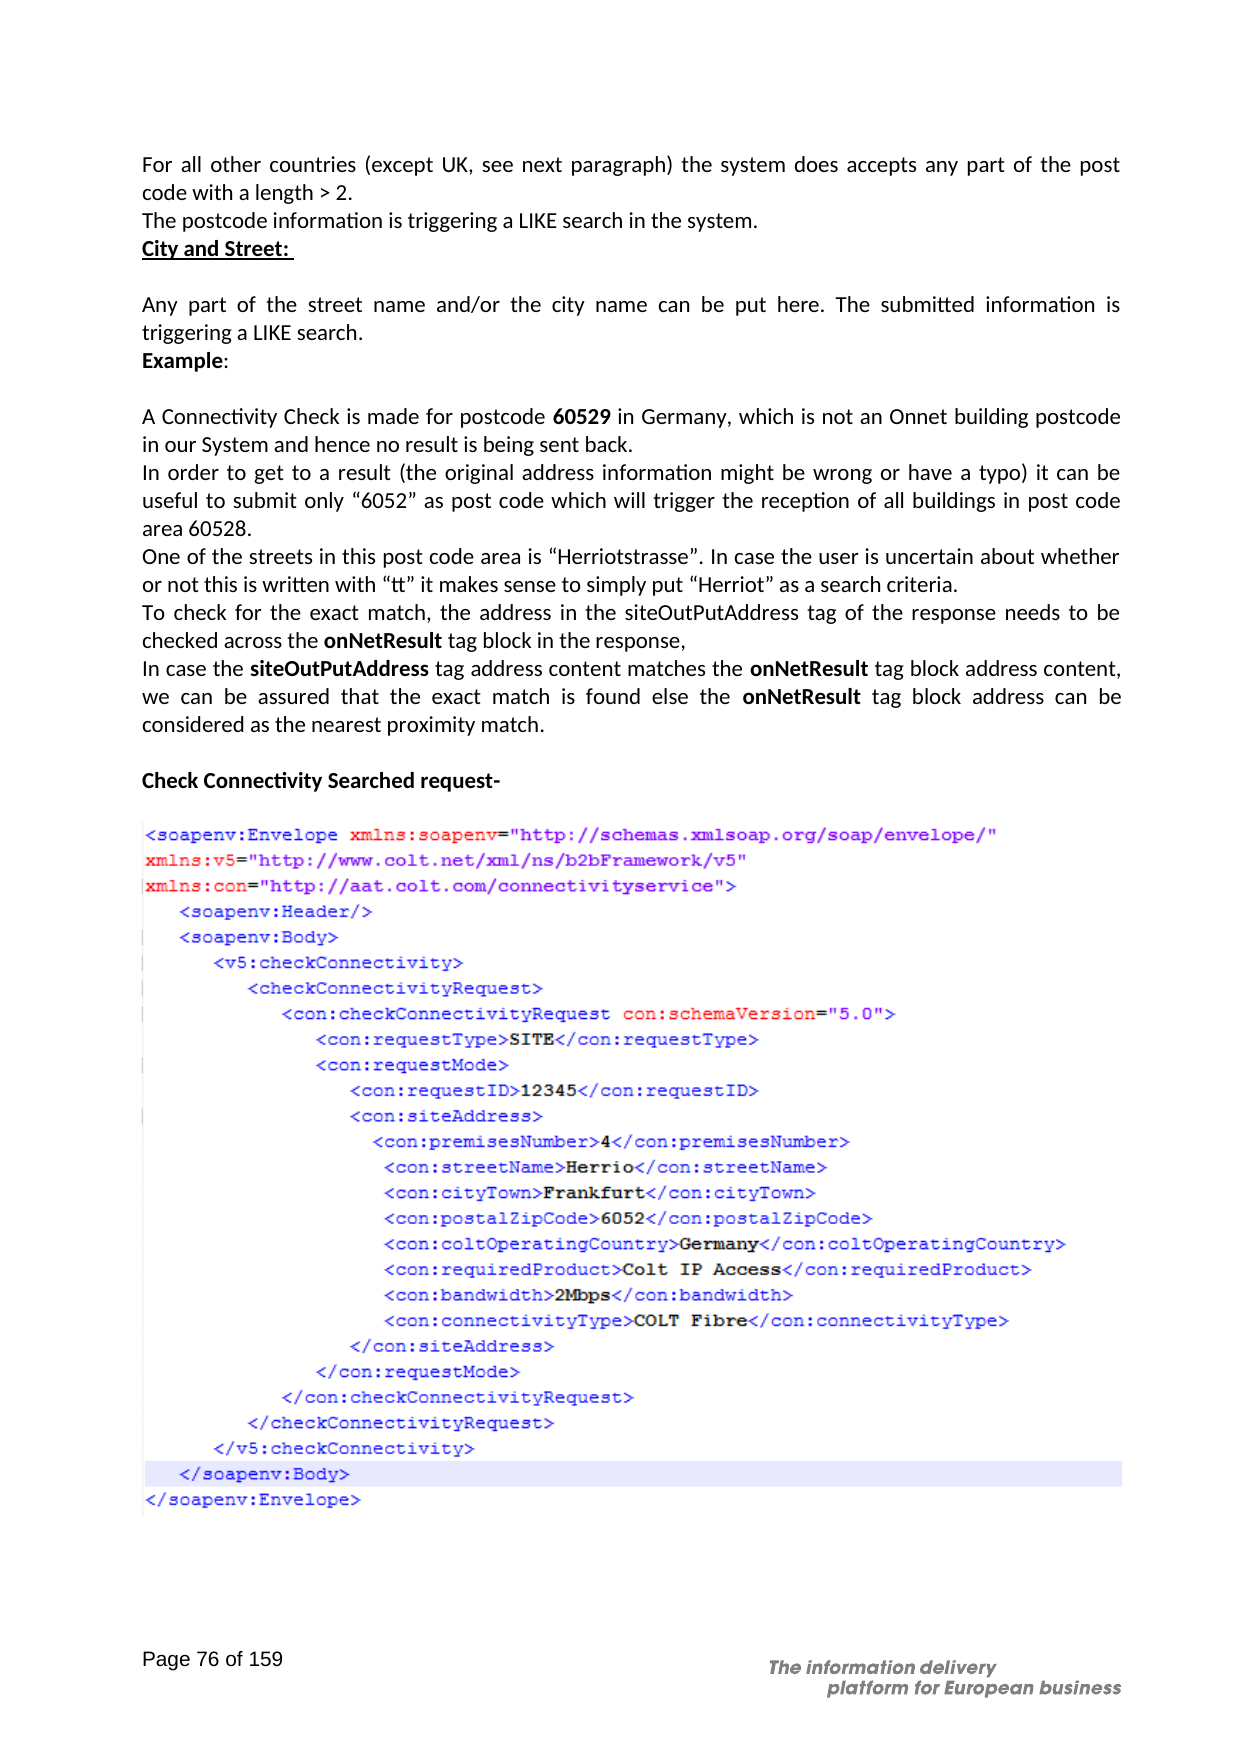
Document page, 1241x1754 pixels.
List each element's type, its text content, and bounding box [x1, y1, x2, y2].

text A Connectivity Check is made for postcode 60529 in Germany, which is not an Onnet building postcode in our System and hence no result is being sent back. [142, 402, 1122, 458]
picture [141, 822, 1123, 1518]
text In order to get to a result (the original address information might be wrong or have a typo) it can be useful to submit only “6052” as post code which will trigger the reception of all buildings in post code area 60528. [142, 458, 1122, 542]
text Any part of the street name and/or the city name can be put here. The submitted information is triggering a LIKE search. [142, 290, 1122, 346]
text One of the streets in this post code area is “Herriotstrasse”. In case the user is uncertain about whether or not this is written with “tt” it makes sense to simply put “Herriot” as a search criteria. [142, 542, 1122, 598]
text City and Street: [142, 234, 1122, 262]
text Example: [142, 346, 1122, 374]
text For all other countries (except UK, see next paragraph) the system does accepts any part of the post code with a length > 2. [142, 150, 1122, 206]
text The postcode information is triggering a LIKE search in the system. [142, 206, 1122, 234]
text To check for the exact match, the address in the siteOutPutAddress tag of the response needs to be checked across the onNetResult tag block in the response, [142, 598, 1122, 654]
text Check Connectivity Searched request- [142, 766, 1122, 794]
text In case the siteOutPutAddress tag address content matches the onNetResult tag block address content, we can be assured that the exact match is found else the onNetResult tag block address can be considered as the nearest proximity match. [142, 654, 1122, 738]
